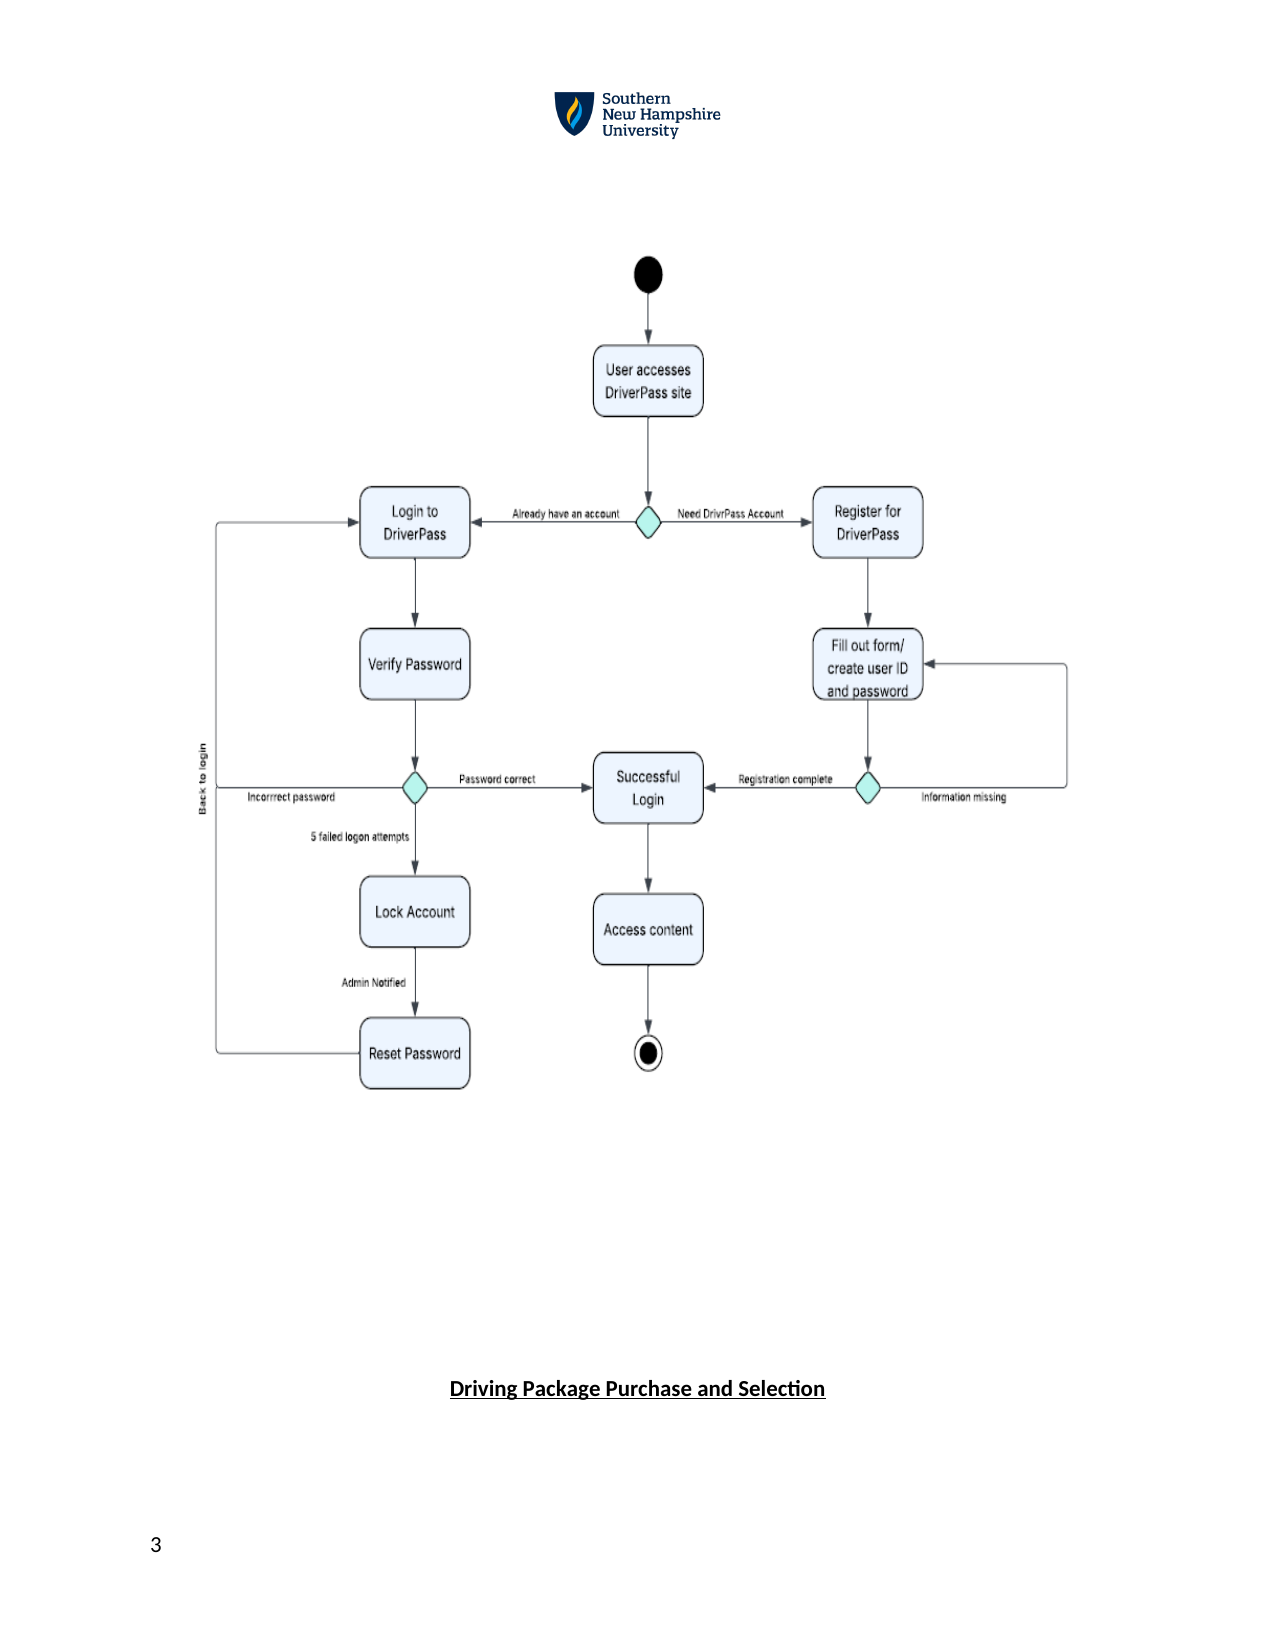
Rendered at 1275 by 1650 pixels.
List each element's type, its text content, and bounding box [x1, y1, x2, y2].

picture [546, 75, 729, 154]
text Driving Package Purchase and Selection [150, 1374, 1125, 1402]
picture [150, 173, 1125, 1122]
